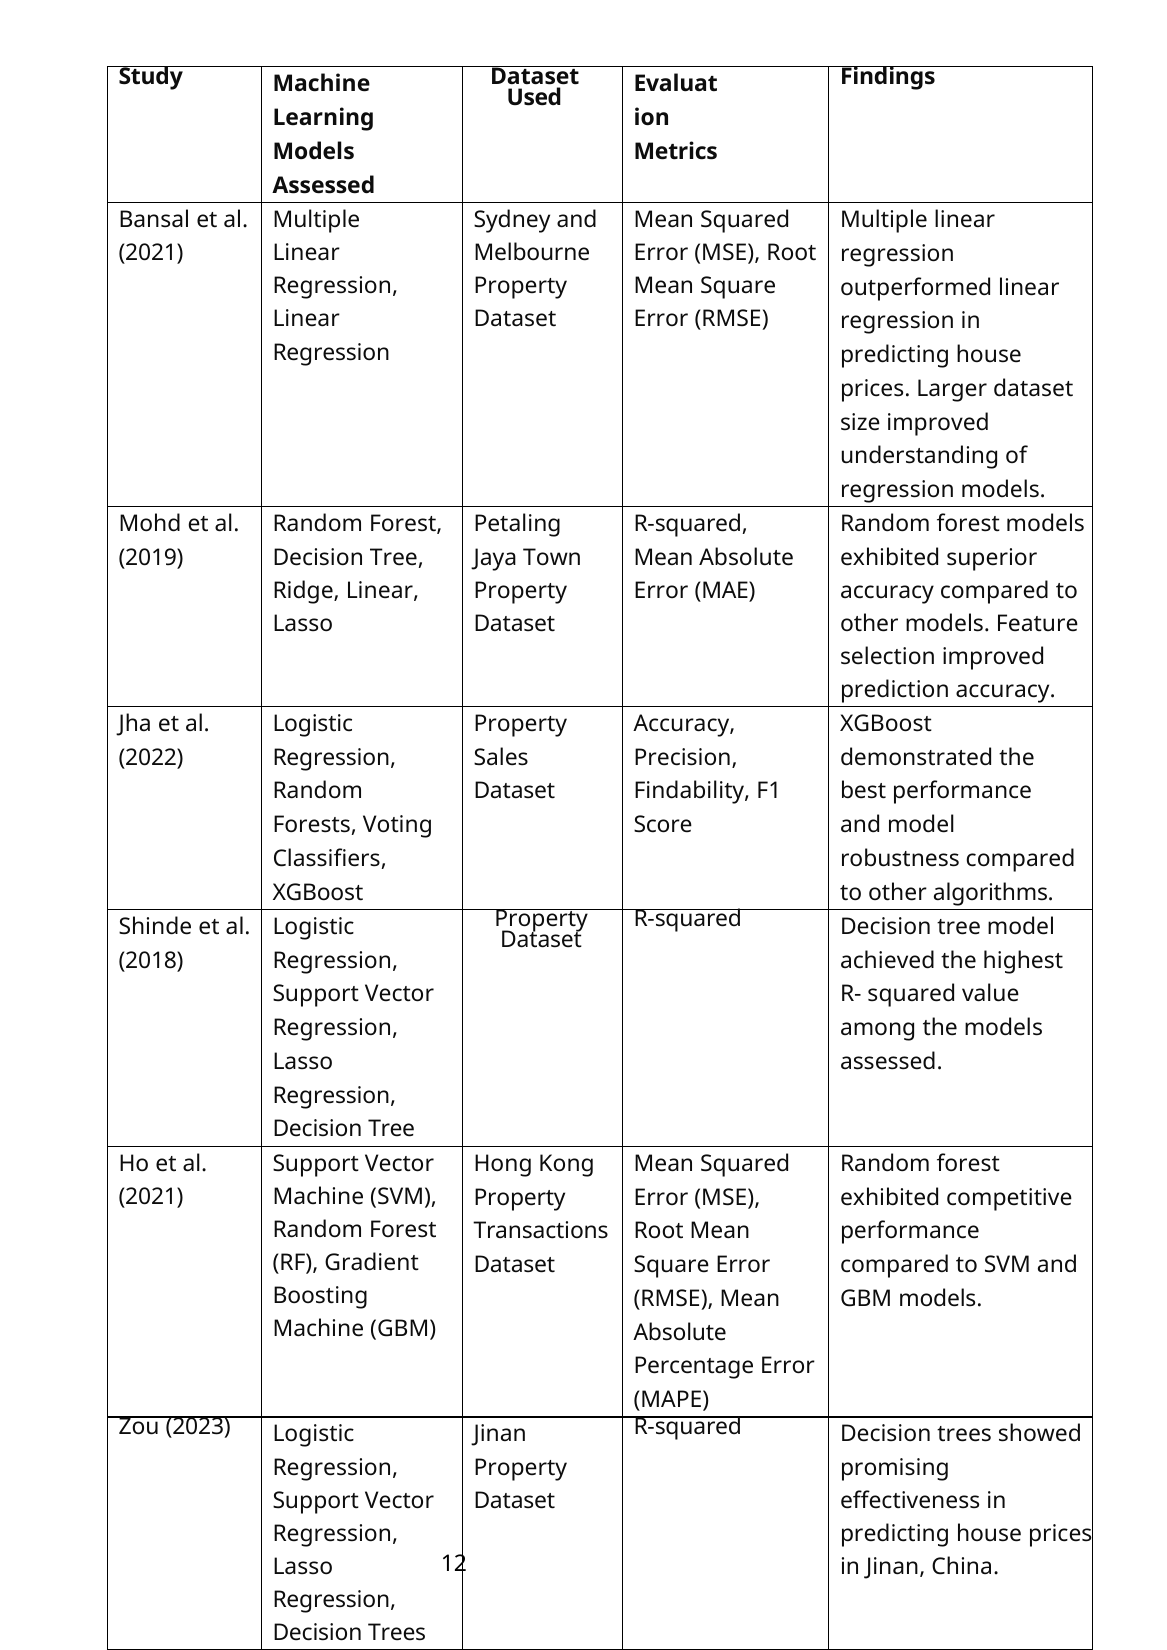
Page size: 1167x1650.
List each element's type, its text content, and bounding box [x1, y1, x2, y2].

table_cell Mean Squared Error (MSE), Root Mean Square Error (RMSE), Mean Absolute Percentage Error (MAPE) [623, 1147, 828, 1416]
table_cell Jinan Property Dataset [463, 1418, 622, 1649]
table_header Findings [829, 67, 1092, 202]
table_cell Mean Squared Error (MSE), Root Mean Square Error (RMSE) [623, 203, 828, 506]
table_cell Hong Kong Property Transactions Dataset [463, 1147, 622, 1416]
table_cell R-squared, Mean Absolute Error (MAE) [623, 507, 828, 706]
table_cell Shinde et al. (2018) [108, 910, 261, 1146]
table_cell Multiple linear regression outperformed linear regression in predicting house prices. Larger dataset size improved understanding of regression models. [829, 203, 1092, 506]
table_cell Multiple Linear Regression, Linear Regression [262, 203, 462, 506]
table_cell Zou (2023) [108, 1418, 261, 1649]
table_cell Petaling Jaya Town Property Dataset [463, 507, 622, 706]
table_cell Property Sales Dataset [463, 707, 622, 909]
table_cell Support Vector Machine (SVM), Random Forest (RF), Gradient Boosting Machine (GBM) [262, 1147, 462, 1416]
table_cell Property Dataset [463, 910, 622, 1146]
table_cell Mohd et al. (2019) [108, 507, 261, 706]
table_cell Accuracy, Precision, Findability, F1 Score [623, 707, 828, 909]
table_cell Logistic Regression, Support Vector Regression, Lasso Regression, Decision Tree [262, 910, 462, 1146]
table_cell XGBoost demonstrated the best performance and model robustness compared to other algorithms. [829, 707, 1092, 909]
table_cell Decision tree model achieved the highest R- squared value among the models assessed. [829, 910, 1092, 1146]
table_cell Sydney and Melbourne Property Dataset [463, 203, 622, 506]
table_cell Random Forest, Decision Tree, Ridge, Linear, Lasso [262, 507, 462, 706]
table_cell Random forest models exhibited superior accuracy compared to other models. Feature selection improved prediction accuracy. [829, 507, 1092, 706]
table_cell Random forest exhibited competitive performance compared to SVM and GBM models. [829, 1147, 1092, 1416]
table_cell R-squared [623, 910, 828, 1146]
table_header Evaluation Metrics [623, 67, 828, 202]
table_cell Jha et al. (2022) [108, 707, 261, 909]
table_header Study [108, 67, 261, 202]
table_cell R-squared [623, 1418, 828, 1649]
table_cell Decision trees showed promising effectiveness in predicting house prices in Jinan, China. [829, 1418, 1092, 1649]
table_header Dataset Used [463, 67, 622, 202]
table_cell Logistic Regression, Support Vector Regression, Lasso Regression, Decision Trees [262, 1418, 462, 1649]
table_cell Logistic Regression, Random Forests, Voting Classifiers, XGBoost [262, 707, 462, 909]
table_cell Ho et al. (2021) [108, 1147, 261, 1416]
table_cell Bansal et al. (2021) [108, 203, 261, 506]
table_header Machine Learning Models Assessed [262, 67, 462, 202]
